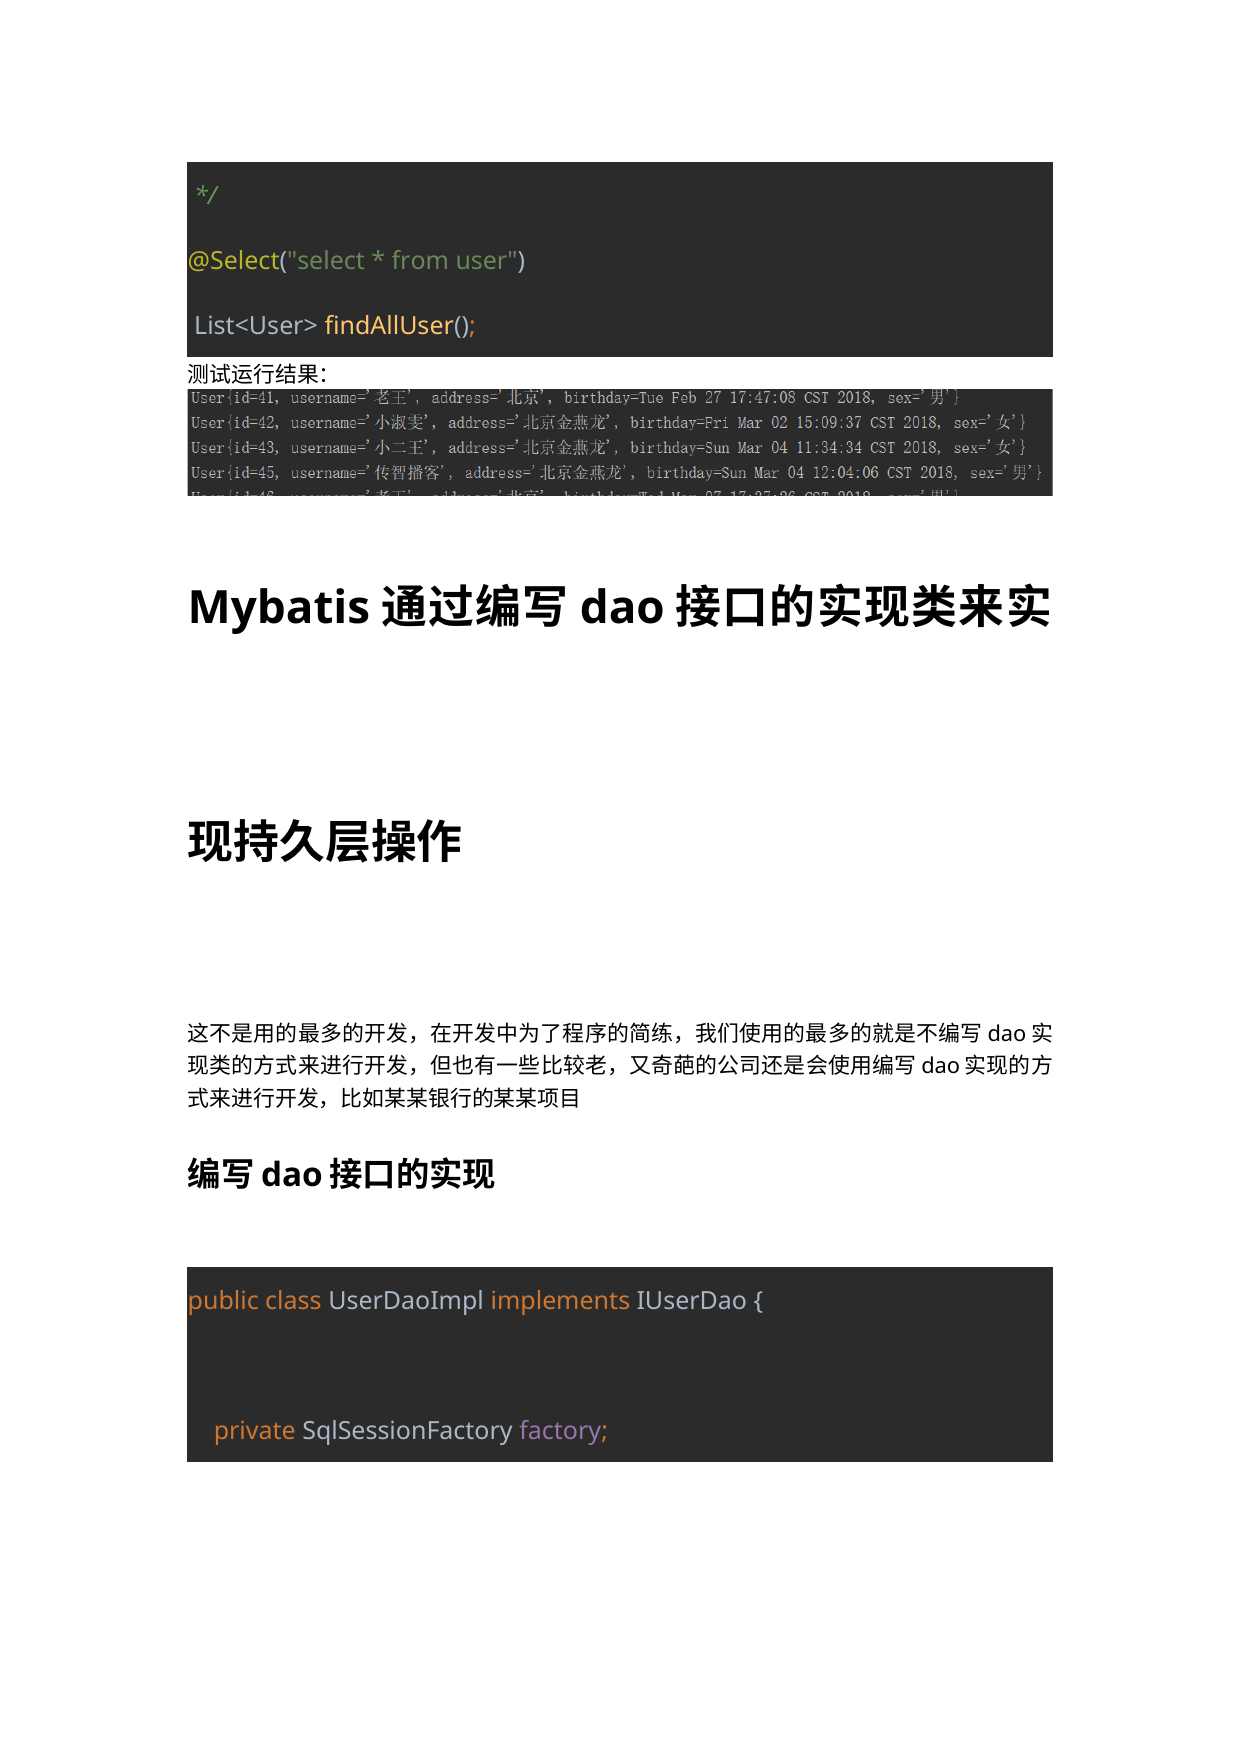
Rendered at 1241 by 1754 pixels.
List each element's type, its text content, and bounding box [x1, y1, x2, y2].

subtitle 编写dao接口的实现 [187, 1140, 1053, 1205]
subtitle Mybatis通过编写dao接口的实现类来实现持久层操作 [187, 555, 1053, 887]
text 测试运行结果： [187, 357, 1053, 389]
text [187, 162, 1053, 357]
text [187, 1267, 1053, 1462]
text 这不是用的最多的开发，在开发中为了程序的简练，我们使用的最多的就是不编写dao实现类的方式来进行开发，但也有一些比较老，又奇葩的公司还是会使用编写dao实现的方式来进行开发，比如某某银行的某某项目 [187, 1015, 1053, 1113]
picture [187, 389, 1053, 496]
